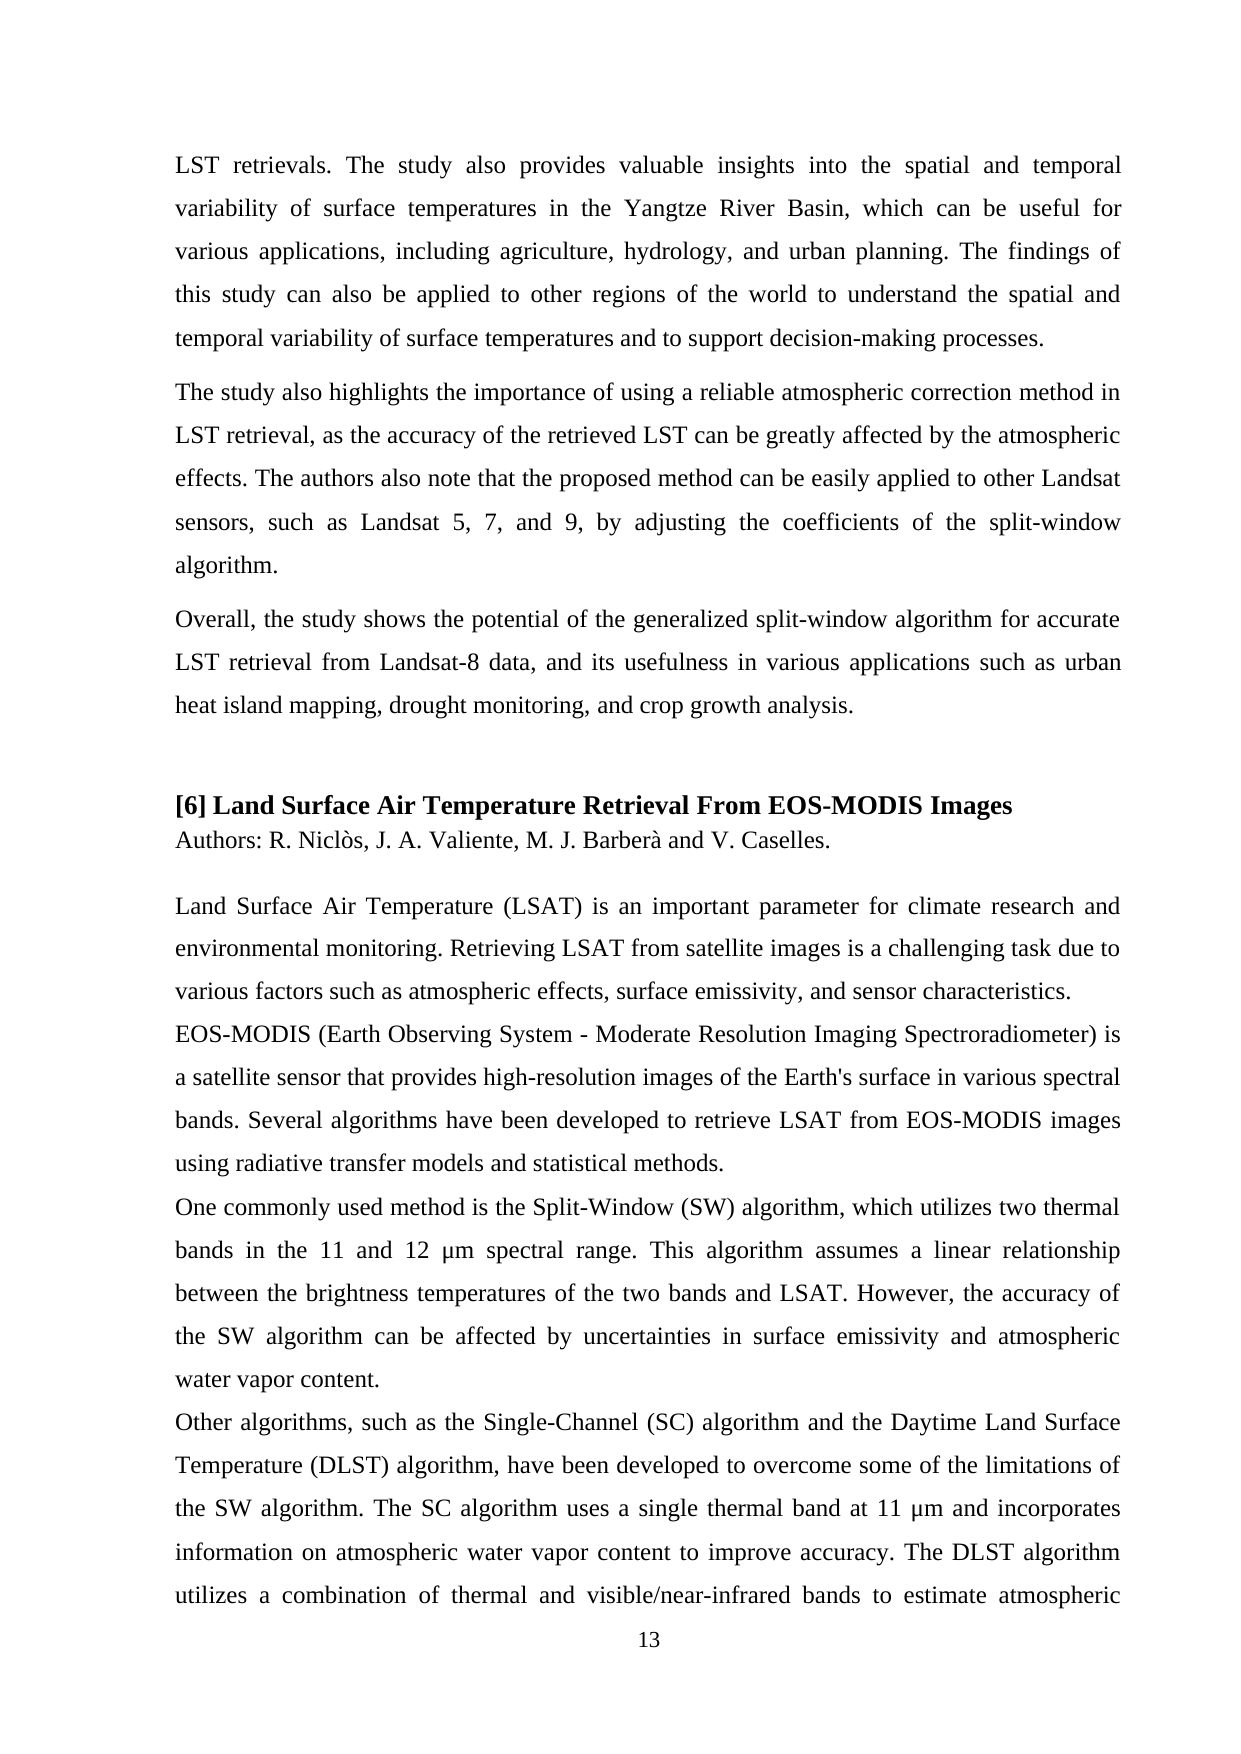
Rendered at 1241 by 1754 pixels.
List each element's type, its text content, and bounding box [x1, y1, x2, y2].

text LST retrievals. The study also provides valuable insights into the spatial and temporal variability of surface temperatures in the Yangtze River Basin, which can be useful for various applications, including agriculture, hydrology, and urban planning. The findings of this study can also be applied to other regions of the world to understand the spatial and temporal variability of surface temperatures and to support decision-making processes. [175, 150, 1122, 351]
text Authors: R. Niclòs, J. A. Valiente, M. J. Barberà and V. Caselles. [175, 825, 1148, 853]
text The study also highlights the importance of using a reliable atmospheric correction method in LST retrieval, as the accuracy of the retrieved LST can be greatly affected by the atmospheric effects. The authors also note that the proposed method can be easily applied to other Landsat sensors, such as Landsat 5, 7, and 9, by adjusting the coefficients of the split-window algorithm. [175, 377, 1122, 578]
text One commonly used method is the Split-Window (SW) algorithm, which utilizes two thermal bands in the 11 and 12 μm spectral range. This algorithm assumes a linear relationship between the brightness temperatures of the two bands and LSAT. However, the accuracy of the SW algorithm can be affected by uncertainties in surface emissivity and atmospheric water vapor content. [175, 1192, 1121, 1393]
text EOS-MODIS (Earth Observing System - Moderate Resolution Imaging Spectroradiometer) is a satellite sensor that provides high-resolution images of the Earth's surface in various spectral bands. Several algorithms have been developed to retrieve LSAT from EOS-MODIS images using radiative transfer models and statistical methods. [175, 1019, 1122, 1177]
text Overall, the study shows the potential of the generalized split-window algorithm for accurate LST retrieval from Landsat-8 data, and its usefulness in various applications such as urban heat island mapping, drought monitoring, and crop growth analysis. [175, 604, 1122, 719]
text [175, 1407, 1122, 1608]
subtitle Land Surface Air Temperature Retrieval From EOS-MODIS Images [175, 789, 1148, 820]
text Land Surface Air Temperature (LSAT) is an important parameter for climate research and environmental monitoring. Retrieving LSAT from satellite images is a challenging task due to various factors such as atmospheric effects, surface emissivity, and sensor characteristics. [175, 891, 1121, 1004]
